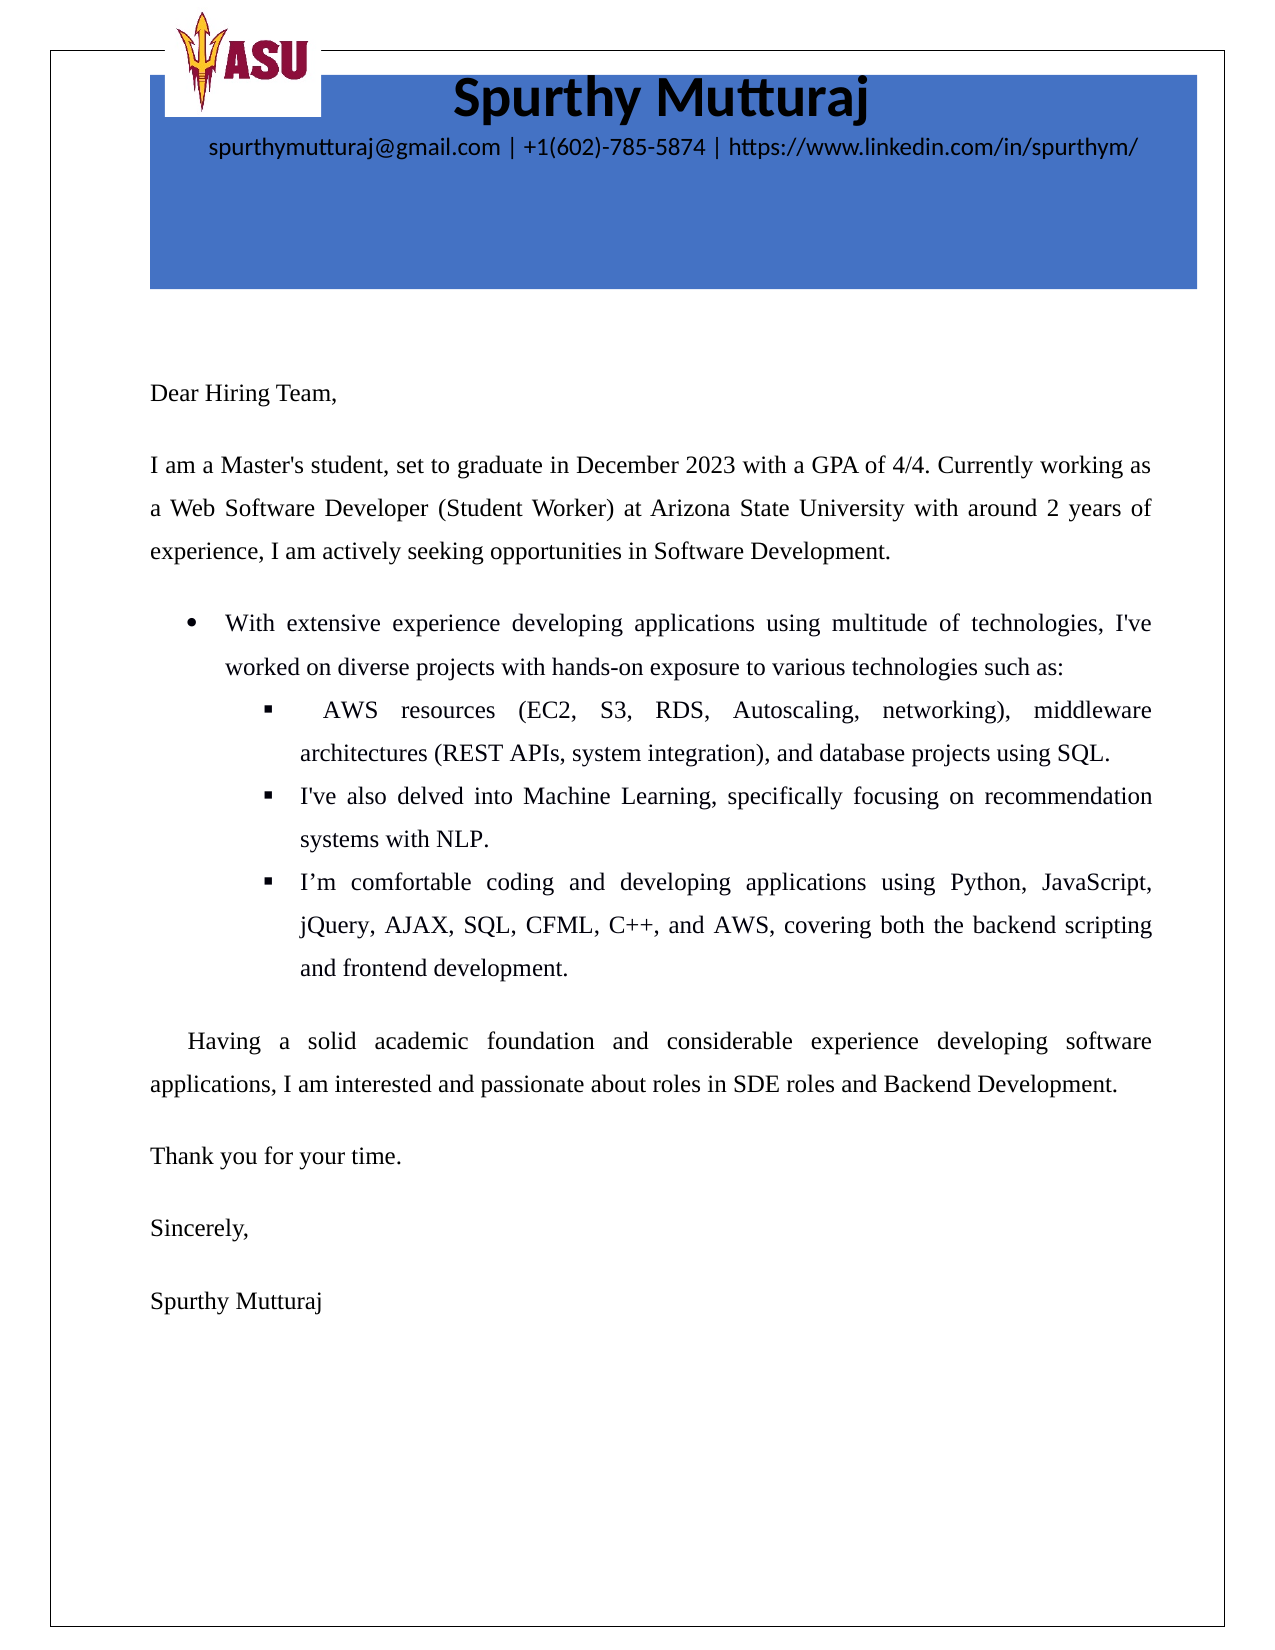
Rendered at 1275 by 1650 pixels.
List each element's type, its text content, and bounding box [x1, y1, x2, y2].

text Dear Hiring Team, [150, 378, 1153, 406]
text I am a Master's student, set to graduate in December 2023 with a GPA of 4/4. Currently working as a Web Software Developer (Student Worker) at Arizona State University with around 2 years of experience, I am actively seeking opportunities in Software Development. [150, 450, 1153, 565]
picture [164, 7, 322, 117]
text Thank you for your time. [150, 1141, 1153, 1170]
text Having a solid academic foundation and considerable experience developing software applications, I am interested and passionate about roles in SDE roles and Backend Development. [150, 1026, 1153, 1098]
list AWS resources (EC2, S3, RDS, Autoscaling, networking), middleware architectures (REST APIs, system integration), and database projects using SQL. [262, 695, 1153, 767]
list I’m comfortable coding and developing applications using Python, JavaScript, jQuery, AJAX, SQL, CFML, C++, and AWS, covering both the backend scripting and frontend development. [262, 867, 1153, 982]
list With extensive experience developing applications using multitude of technologies, I've worked on diverse projects with hands-on exposure to various technologies such as: [187, 608, 1153, 680]
text Spurthy Mutturaj [150, 1286, 1153, 1314]
text Sincerely, [150, 1213, 1153, 1242]
list I've also delved into Machine Learning, specifically focusing on recommendation systems with NLP. [262, 781, 1153, 853]
